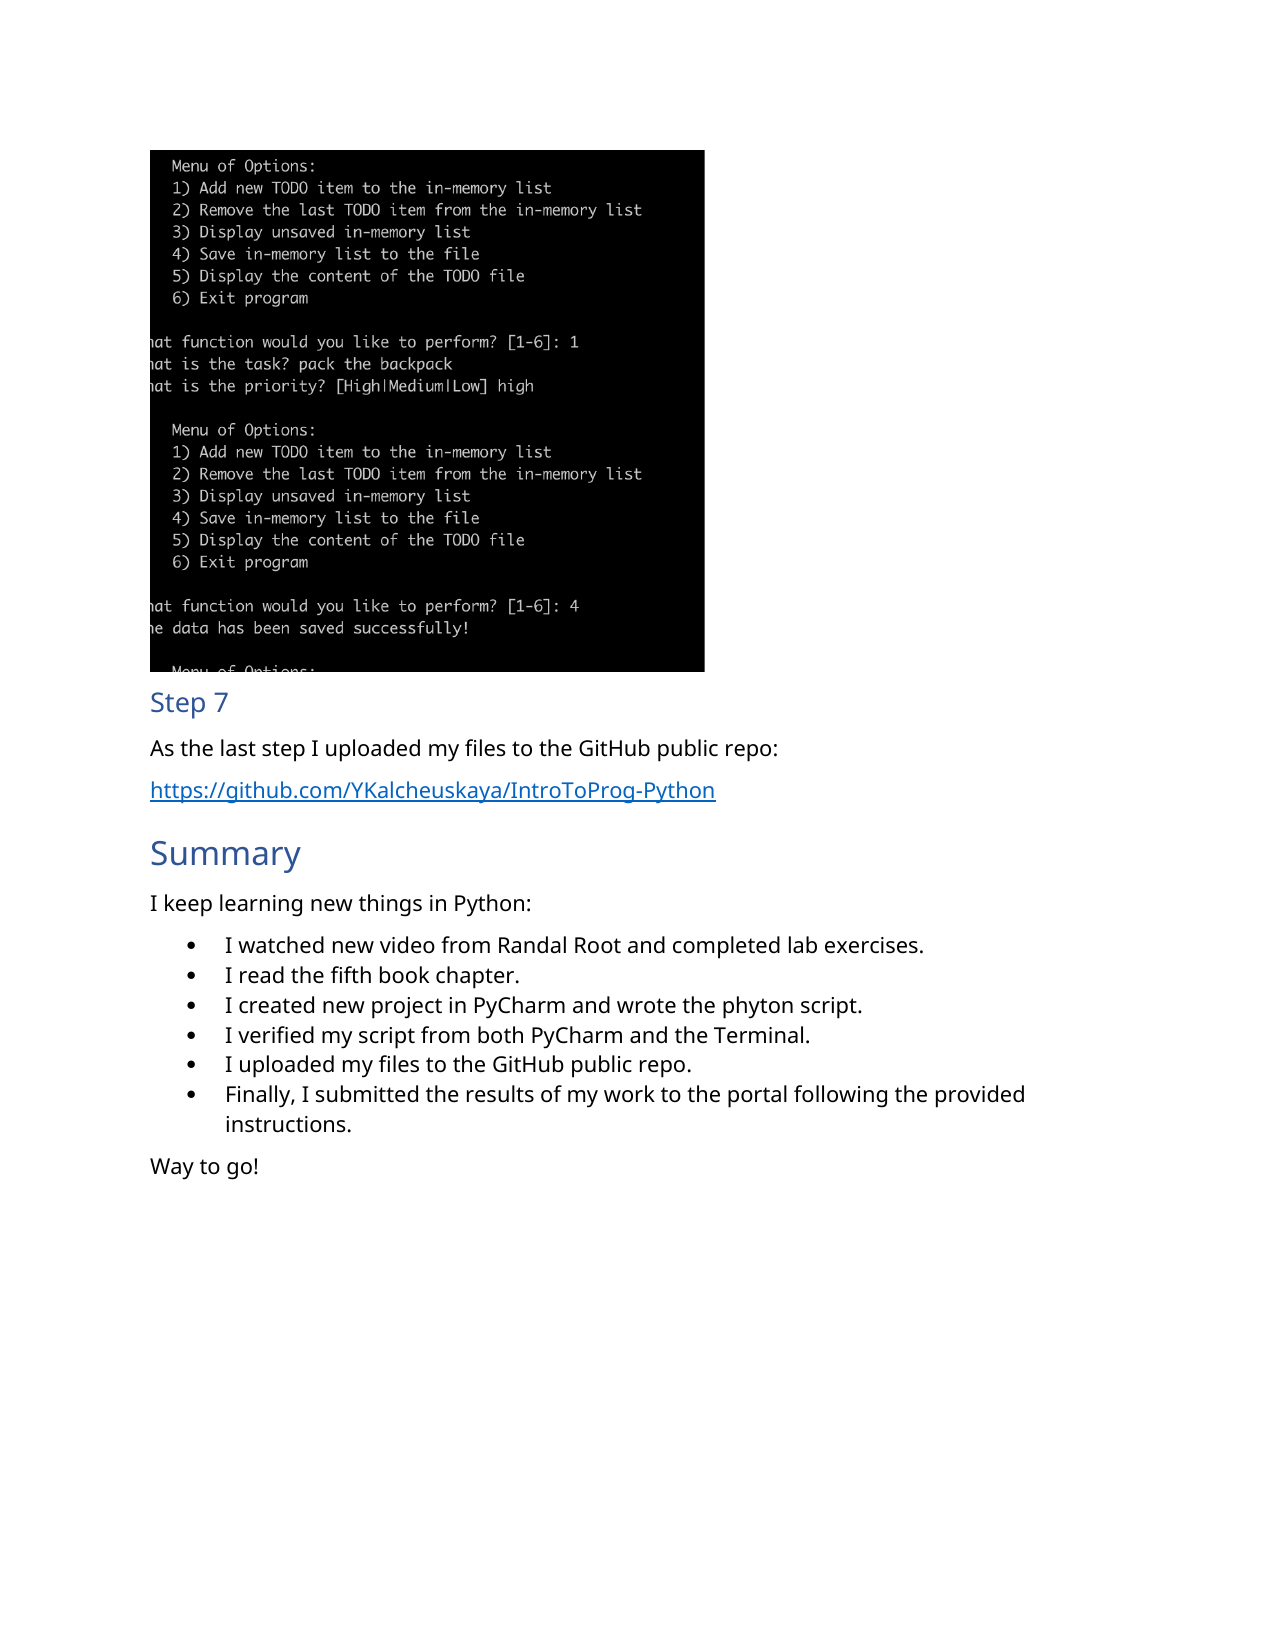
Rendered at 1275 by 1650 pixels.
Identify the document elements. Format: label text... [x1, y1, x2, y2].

list Finally, I submitted the results of my work to the portal following the provided instructions. [187, 1079, 1125, 1139]
list I verified my script from both PyCharm and the Terminal. [187, 1020, 1125, 1049]
list I created new project in PyCharm and wrote the phyton script. [187, 990, 1125, 1020]
subtitle Summary [150, 830, 1125, 876]
text I keep learning new things in Python: [150, 888, 1125, 918]
subtitle Step 7 [150, 684, 1125, 721]
text https://github.com/YKalcheuskaya/IntroToProg-Python [150, 775, 1125, 805]
list I read the fifth book chapter. [187, 960, 1125, 990]
picture [150, 150, 705, 672]
text Way to go! [150, 1151, 1125, 1181]
text As the last step I uploaded my files to the GitHub public repo: [150, 733, 1125, 763]
list I watched new video from Randal Root and completed lab exercises. [187, 930, 1125, 960]
list I uploaded my files to the GitHub public repo. [187, 1049, 1125, 1079]
